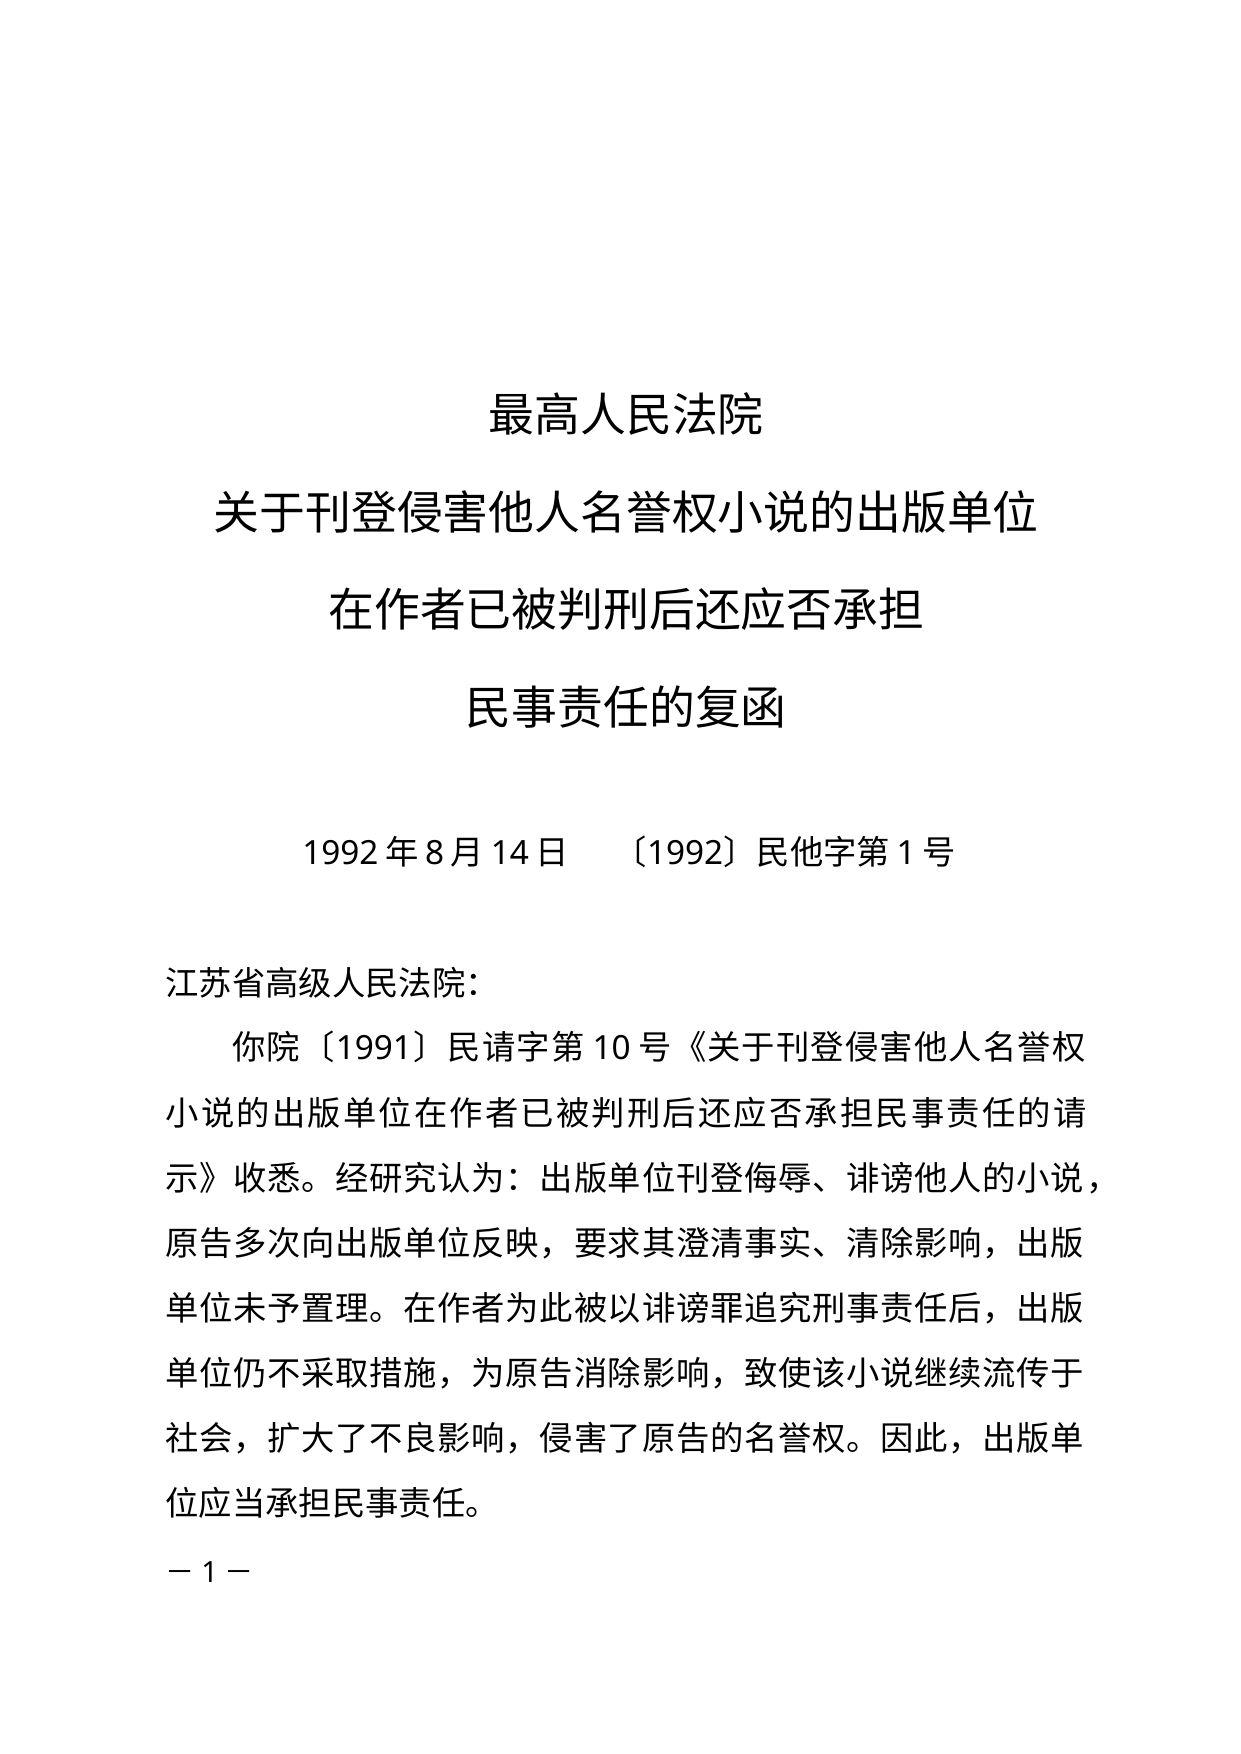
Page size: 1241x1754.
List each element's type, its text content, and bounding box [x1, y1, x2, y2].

text 民事责任的复函 [165, 655, 1087, 753]
text 关于刊登侵害他人名誉权小说的出版单位 [165, 460, 1087, 558]
text 在作者已被判刑后还应否承担 [165, 558, 1087, 655]
text 1992年8月14日 〔1992〕民他字第1号 [165, 818, 955, 883]
text 最高人民法院 [165, 363, 1087, 460]
text 江苏省高级人民法院： [165, 948, 1087, 1013]
text 你院〔1991〕民请字第10号《关于刊登侵害他人名誉权小说的出版单位在作者已被判刑后还应否承担民事责任的请示》收悉。经研究认为：出版单位刊登侮辱、诽谤他人的小说，原告多次向出版单位反映，要求其澄清事实、清除影响，出版单位未予置理。在作者为此被以诽谤罪追究刑事责任后，出版单位仍不采取措施，为原告消除影响，致使该小说继续流传于社会，扩大了不良影响，侵害了原告的名誉权。因此，出版单位应当承担民事责任。 [165, 1013, 1087, 1533]
